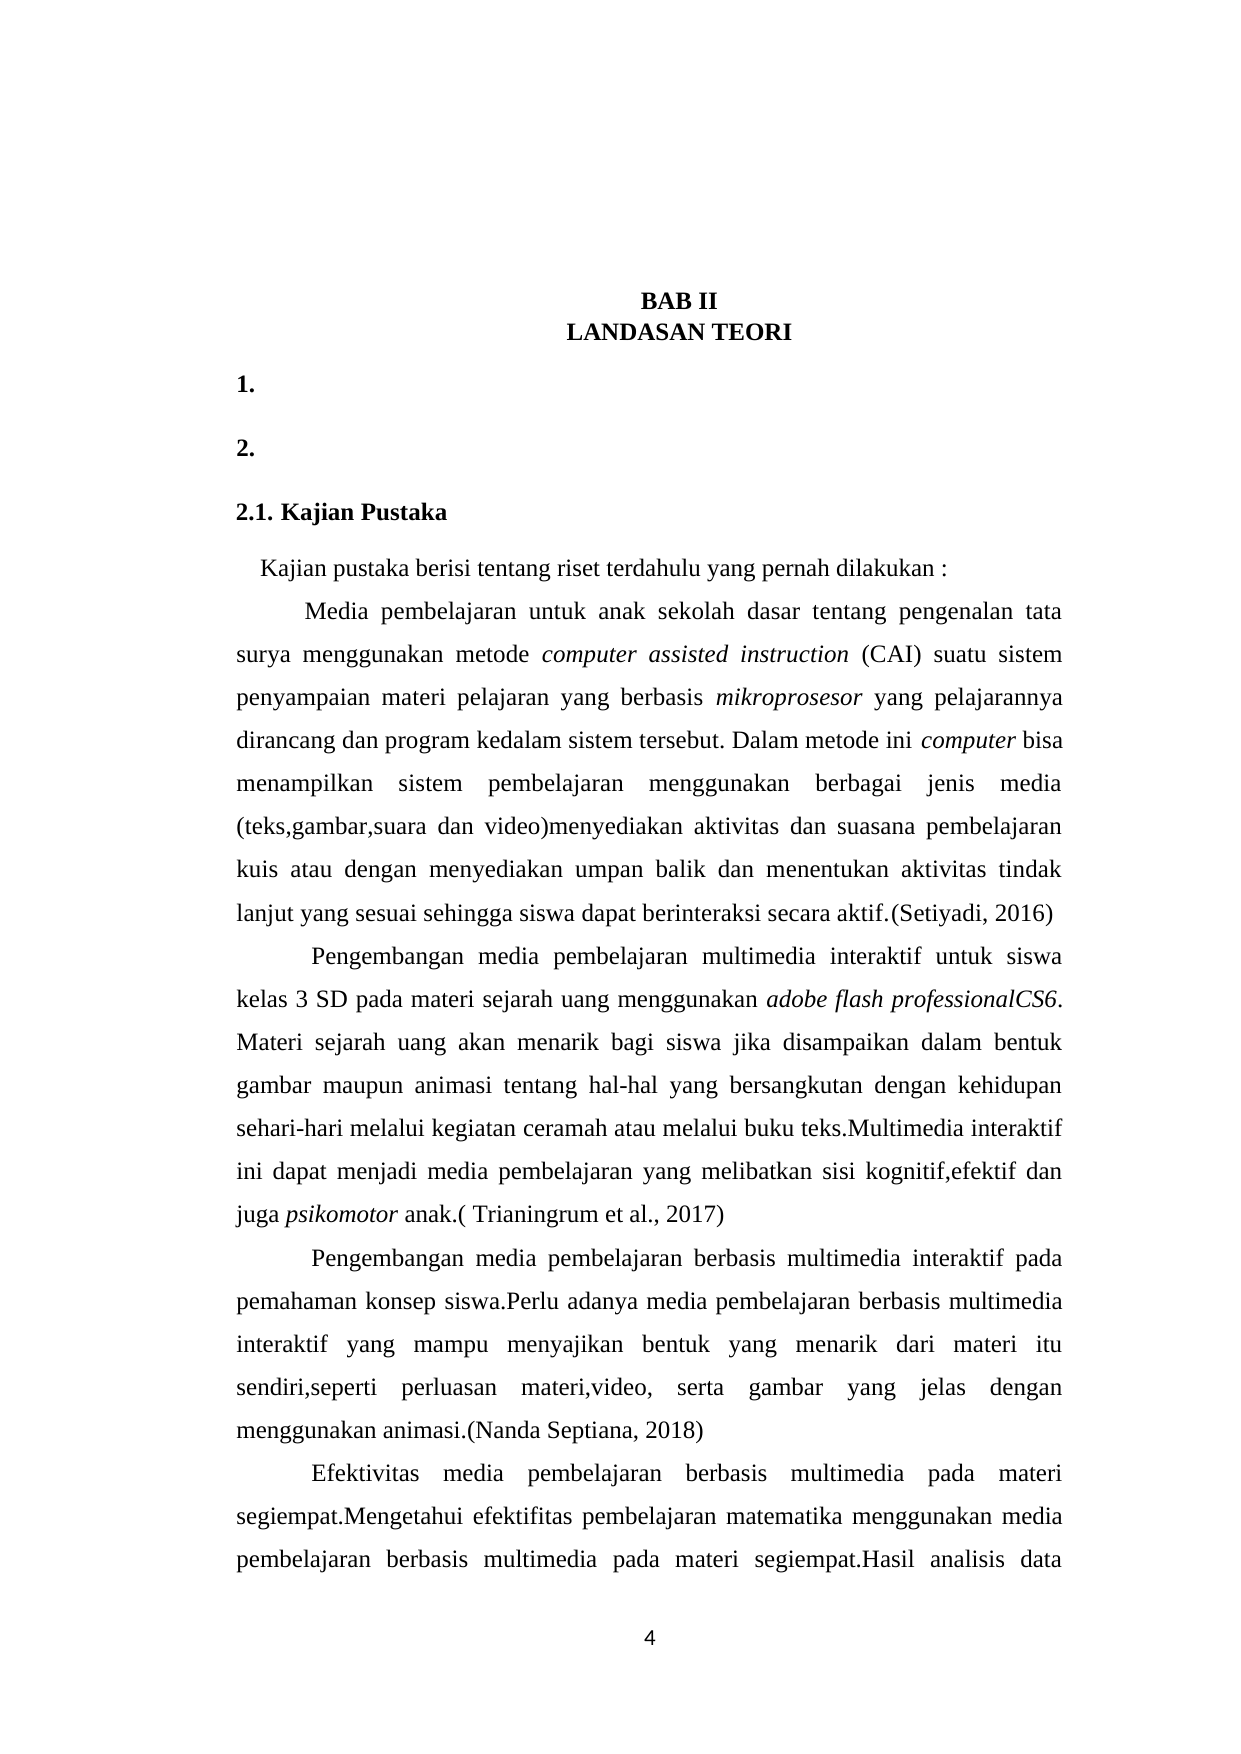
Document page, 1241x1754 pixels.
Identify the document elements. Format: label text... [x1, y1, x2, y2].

list Pengembangan media pembelajaran berbasis multimedia interaktif pada pemahaman konsep siswa.Perlu adanya media pembelajaran berbasis multimedia interaktif yang mampu menyajikan bentuk yang menarik dari materi itu sendiri,seperti perluasan materi,video, serta gambar yang jelas dengan menggunakan animasi.(Nanda Septiana, 2018) [236, 1243, 1063, 1444]
text Kajian pustaka berisi tentang riset terdahulu yang pernah dilakukan : [260, 553, 1063, 581]
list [236, 1458, 1063, 1573]
list Media pembelajaran untuk anak sekolah dasar tentang pengenalan tata surya menggunakan metode computer assisted instruction (CAI) suatu sistem penyampaian materi pelajaran yang berbasis mikroprosesor yang pelajarannya dirancang dan program kedalam sistem tersebut. Dalam metode ini computer bisa menampilkan sistem pembelajaran menggunakan berbagai jenis media (teks,gambar,suara dan video)menyediakan aktivitas dan suasana pembelajaran kuis atau dengan menyediakan umpan balik dan menentukan aktivitas tindak lanjut yang sesuai sehingga siswa dapat berinteraksi secara aktif.(Setiyadi, 2016) [236, 596, 1063, 926]
subtitle BAB II LANDASAN TEORI [472, 286, 886, 346]
list Pengembangan media pembelajaran multimedia interaktif untuk siswa kelas 3 SD pada materi sejarah uang menggunakan adobe flash professionalCS6. Materi sejarah uang akan menarik bagi siswa jika disampaikan dalam bentuk gambar maupun animasi tentang hal-hal yang bersangkutan dengan kehidupan sehari-hari melalui kegiatan ceramah atau melalui buku teks.Multimedia interaktif ini dapat menjadi media pembelajaran yang melibatkan sisi kognitif,efektif dan juga psikomotor anak.( Trianingrum et al., 2017) [236, 941, 1063, 1228]
subtitle Kajian Pustaka [236, 497, 1063, 526]
